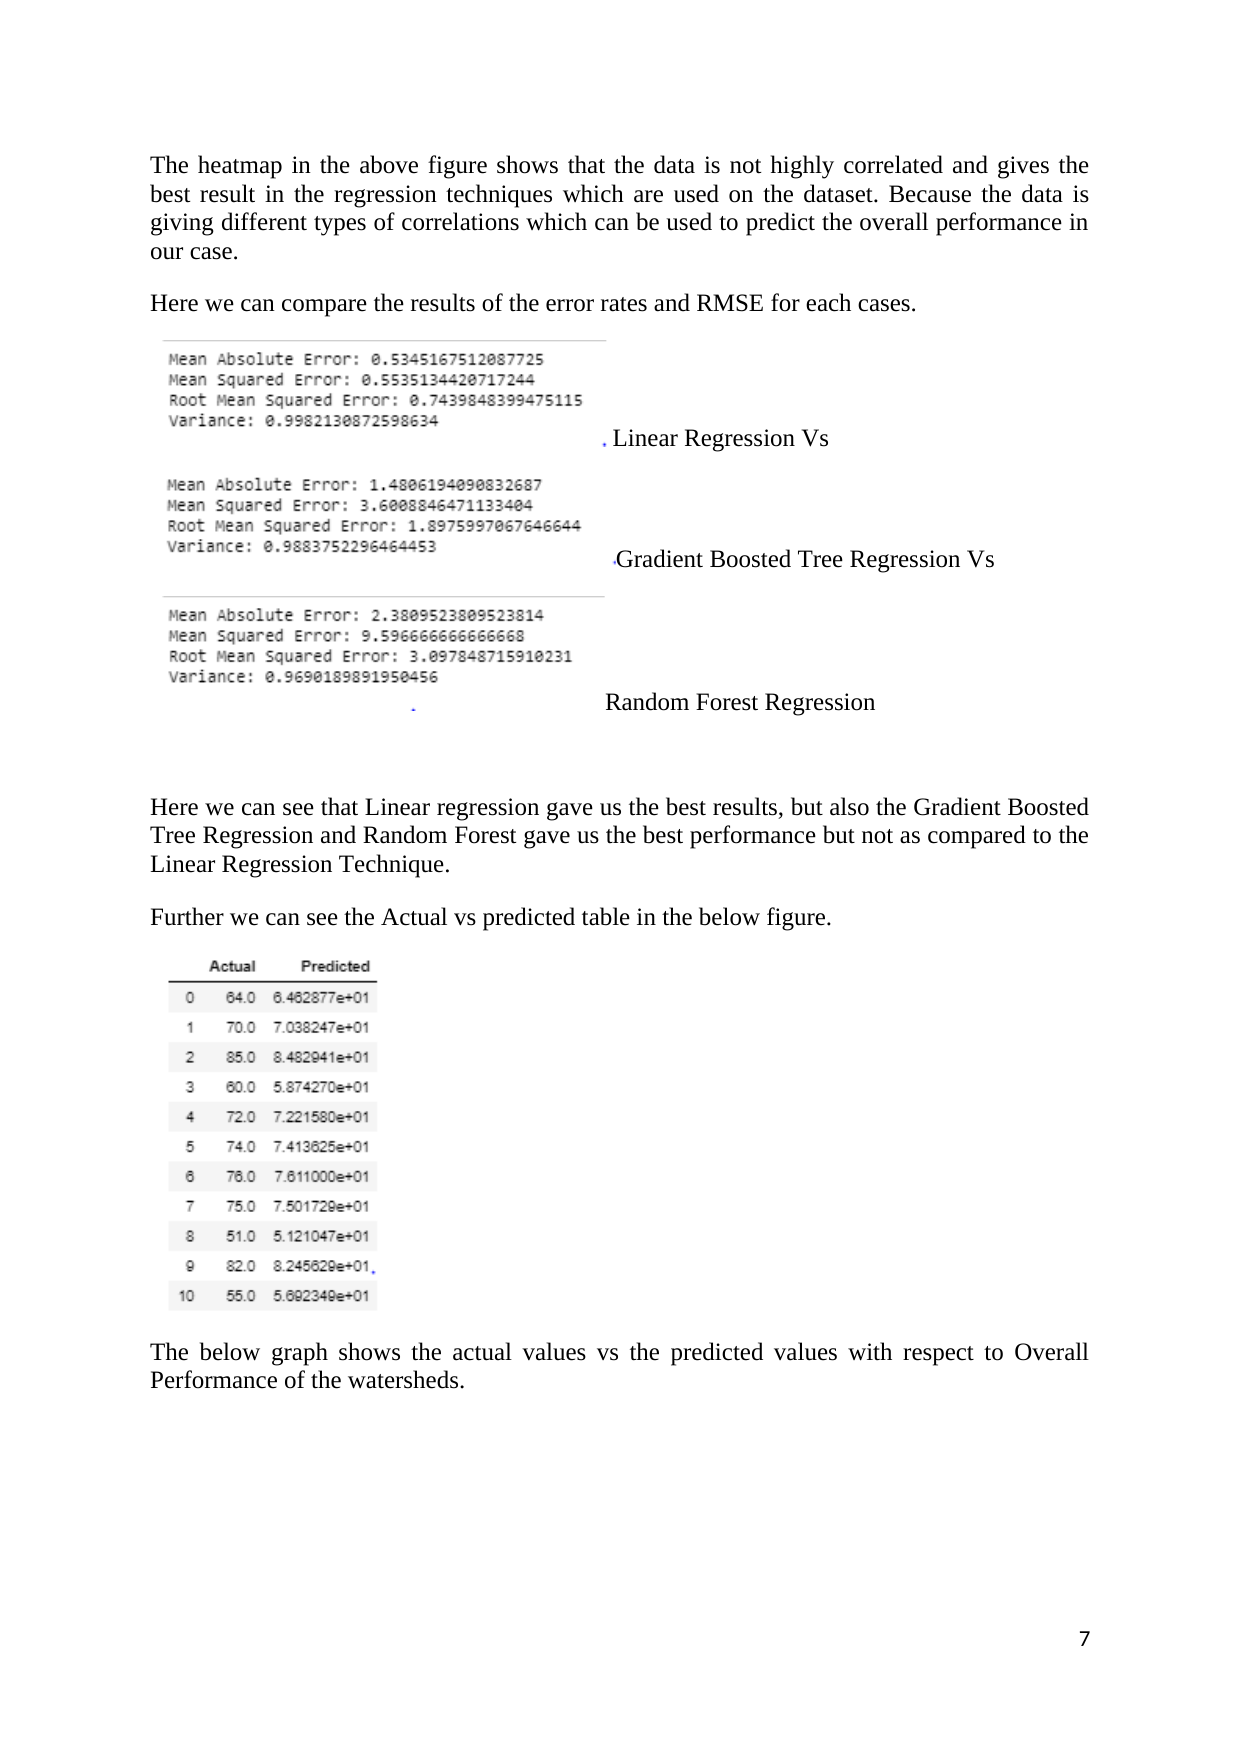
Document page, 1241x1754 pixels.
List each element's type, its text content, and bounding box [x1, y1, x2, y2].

text Further we can see the Actual vs predicted table in the below figure. [150, 902, 1090, 930]
text Here we can see that Linear regression gave us the best results, but also the Gradient Boosted Tree Regression and Random Forest gave us the best performance but not as compared to the Linear Regression Technique. [150, 792, 1090, 878]
text The below graph shows the actual values vs the predicted values with respect to Overall Performance of the watersheds. [150, 1337, 1090, 1394]
text The heatmap in the above figure shows that the data is not highly correlated and gives the best result in the regression techniques which are used on the dataset. Because the data is giving different types of correlations which can be used to predict the overall performance in our case. [150, 150, 1090, 265]
picture [150, 475, 616, 568]
text Here we can compare the results of the error rates and RMSE for each cases. [150, 288, 1090, 317]
picture [150, 596, 605, 711]
picture [150, 340, 607, 447]
picture [150, 953, 404, 1314]
